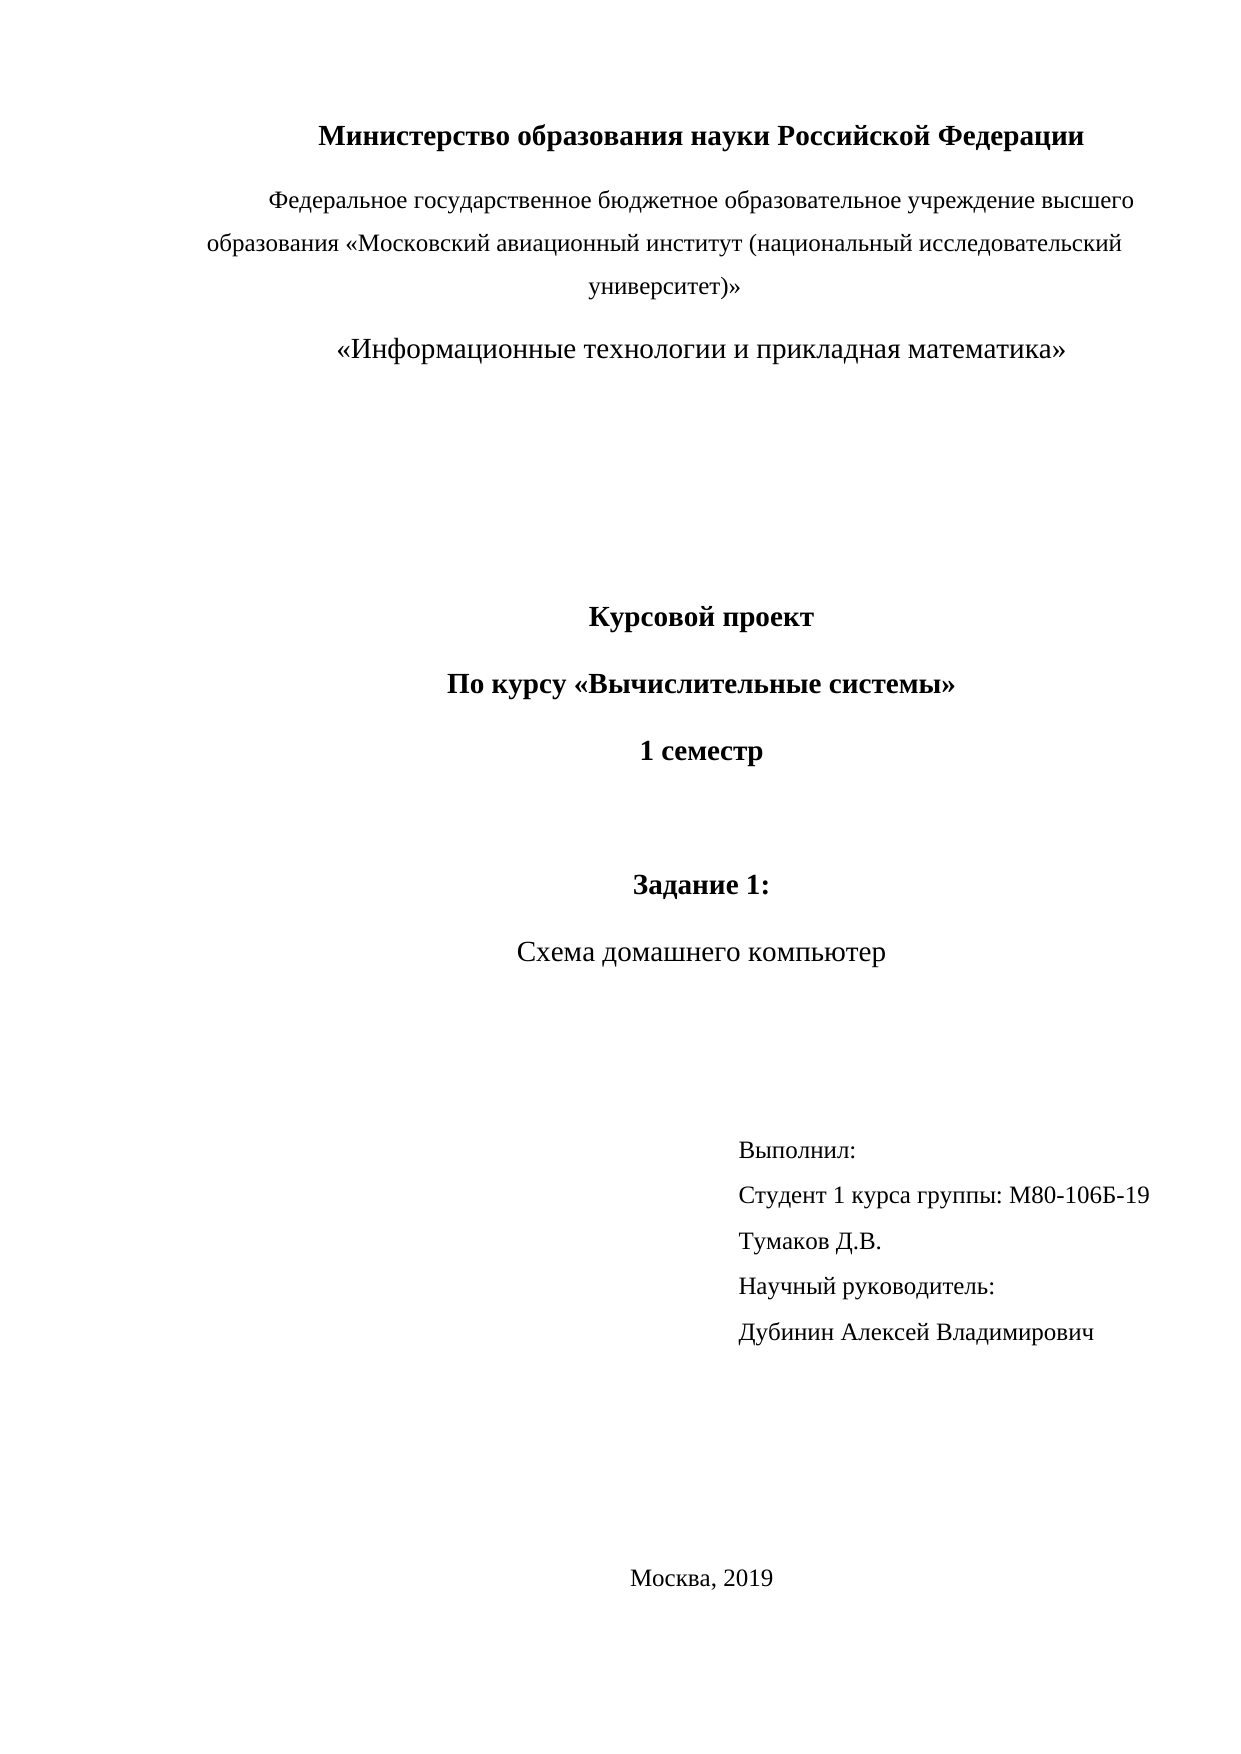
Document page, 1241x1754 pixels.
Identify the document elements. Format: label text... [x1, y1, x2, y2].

text 1 семестр [177, 733, 1152, 767]
text Тумаков Д.В. [738, 1226, 1152, 1254]
text Схема домашнего компьютер [177, 934, 1152, 967]
text Курсовой проект [177, 599, 1152, 633]
text Федеральное государственное бюджетное образовательное учреждение высшего образования «Московский авиационный институт (национальный исследовательский университет)» [177, 185, 1152, 300]
text Дубинин Алексей Владимирович [738, 1317, 1152, 1345]
text «Информационные технологии и прикладная математика» [177, 331, 1152, 365]
text Министерство образования науки Российской Федерации [177, 118, 1152, 152]
text Студент 1 курса группы: М80-106Б-19 [738, 1180, 1152, 1209]
text По курсу «Вычислительные системы» [177, 666, 1152, 699]
text Задание 1: [177, 867, 1152, 901]
text Выполнил: [738, 1135, 1152, 1164]
text Москва, 2019 [177, 1563, 1152, 1592]
text Научный руководитель: [738, 1271, 1152, 1300]
